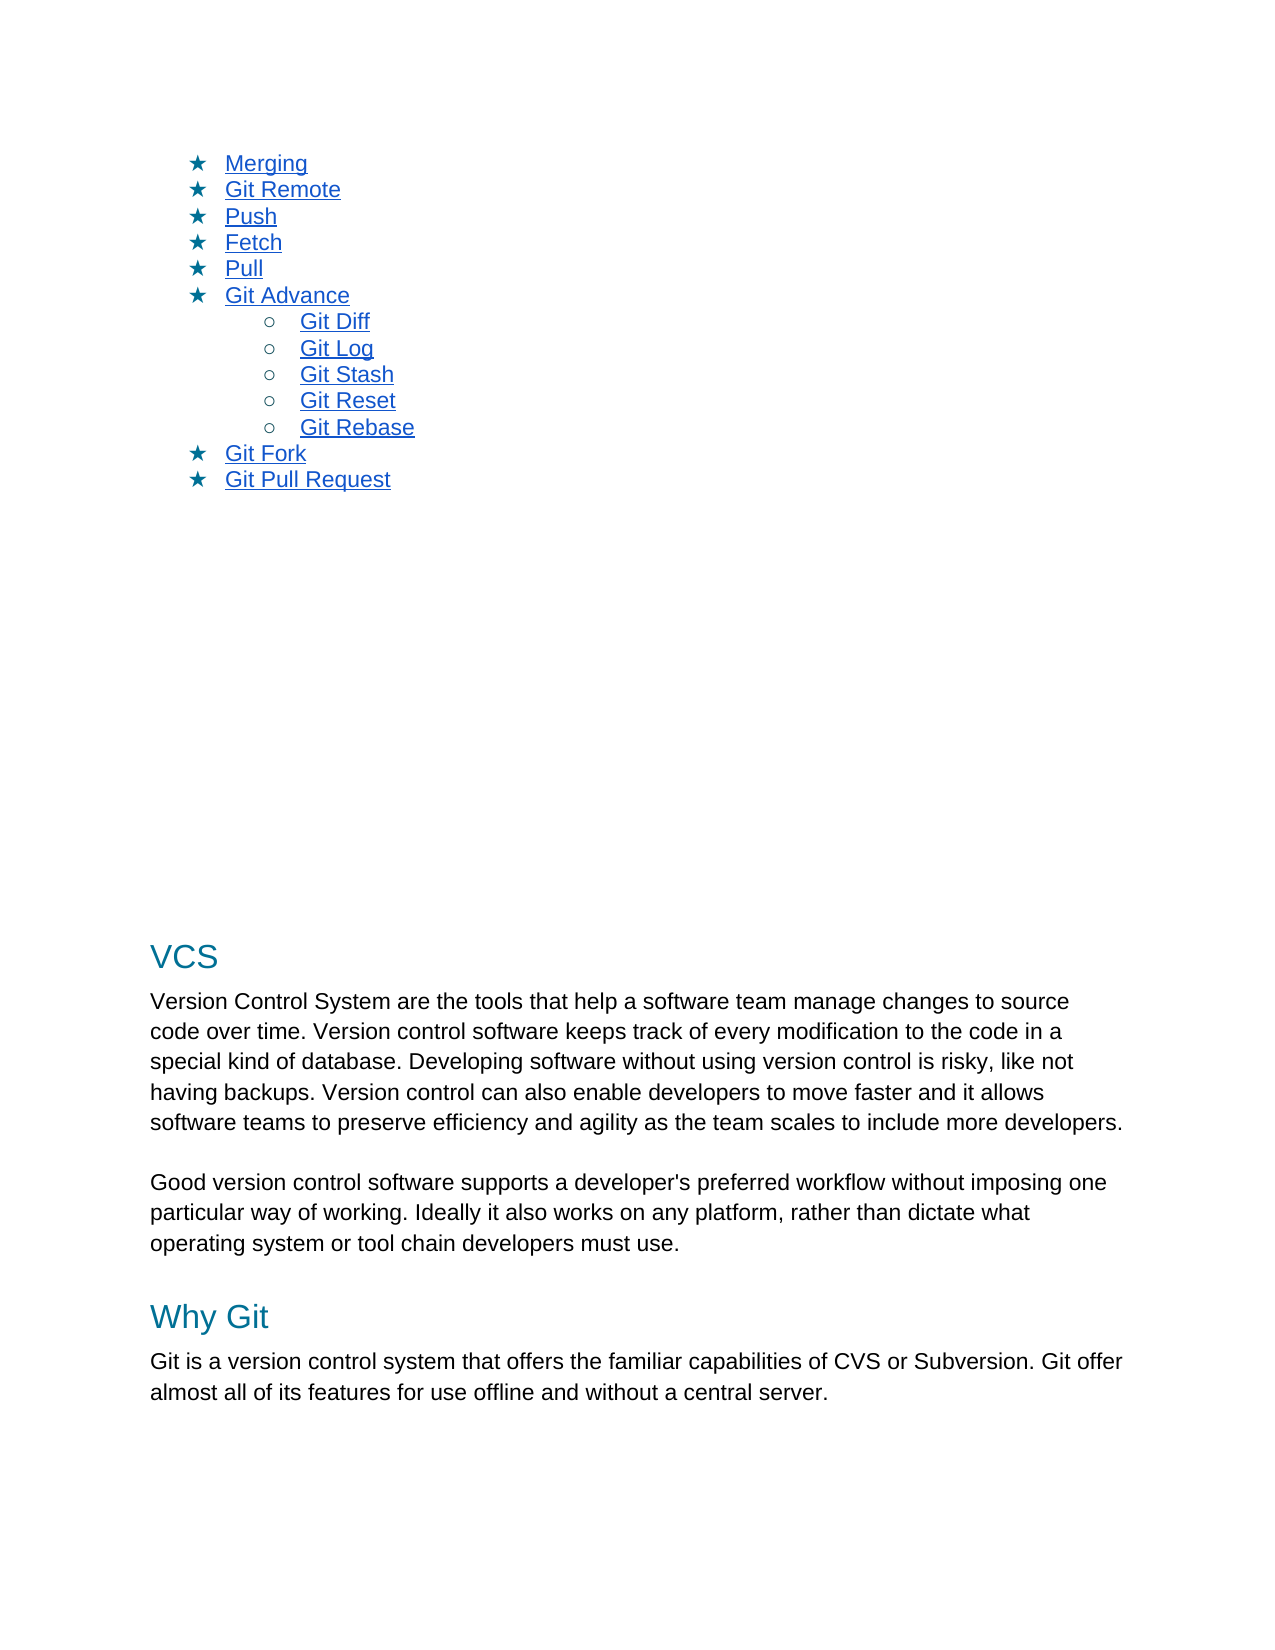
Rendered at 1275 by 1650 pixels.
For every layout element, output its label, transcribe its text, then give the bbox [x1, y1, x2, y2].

list Git Reset [262, 387, 1125, 413]
text Git is a version control system that offers the familiar capabilities of CVS or Subversion. Git offer almost all of its features for use offline and without a central server. [150, 1348, 1125, 1405]
list Fetch [187, 229, 1125, 255]
text Version Control System are the tools that help a software team manage changes to source code over time. Version control software keeps track of every modification to the code in a special kind of database. Developing software without using version control is risky, like not having backups. Version control can also enable developers to move faster and it allows software teams to preserve efficiency and agility as the team scales to include more developers. [150, 988, 1125, 1135]
subtitle Why Git [150, 1297, 1125, 1336]
list Git Rebase [262, 413, 1125, 440]
list Git Log [262, 334, 1125, 361]
subtitle VCS [150, 937, 1125, 975]
list Git Remote [187, 176, 1125, 203]
list Git Pull Request [187, 466, 1125, 493]
list Git Advance [187, 282, 1125, 308]
list Git Fork [187, 440, 1125, 466]
list Pull [187, 255, 1125, 282]
list Git Stash [262, 361, 1125, 387]
text Good version control software supports a developer's preferred workflow without imposing one particular way of working. Ideally it also works on any platform, rather than dictate what operating system or tool chain developers must use. [150, 1169, 1125, 1256]
list Push [187, 203, 1125, 229]
list Merging [187, 150, 1125, 176]
list Git Diff [262, 308, 1125, 334]
